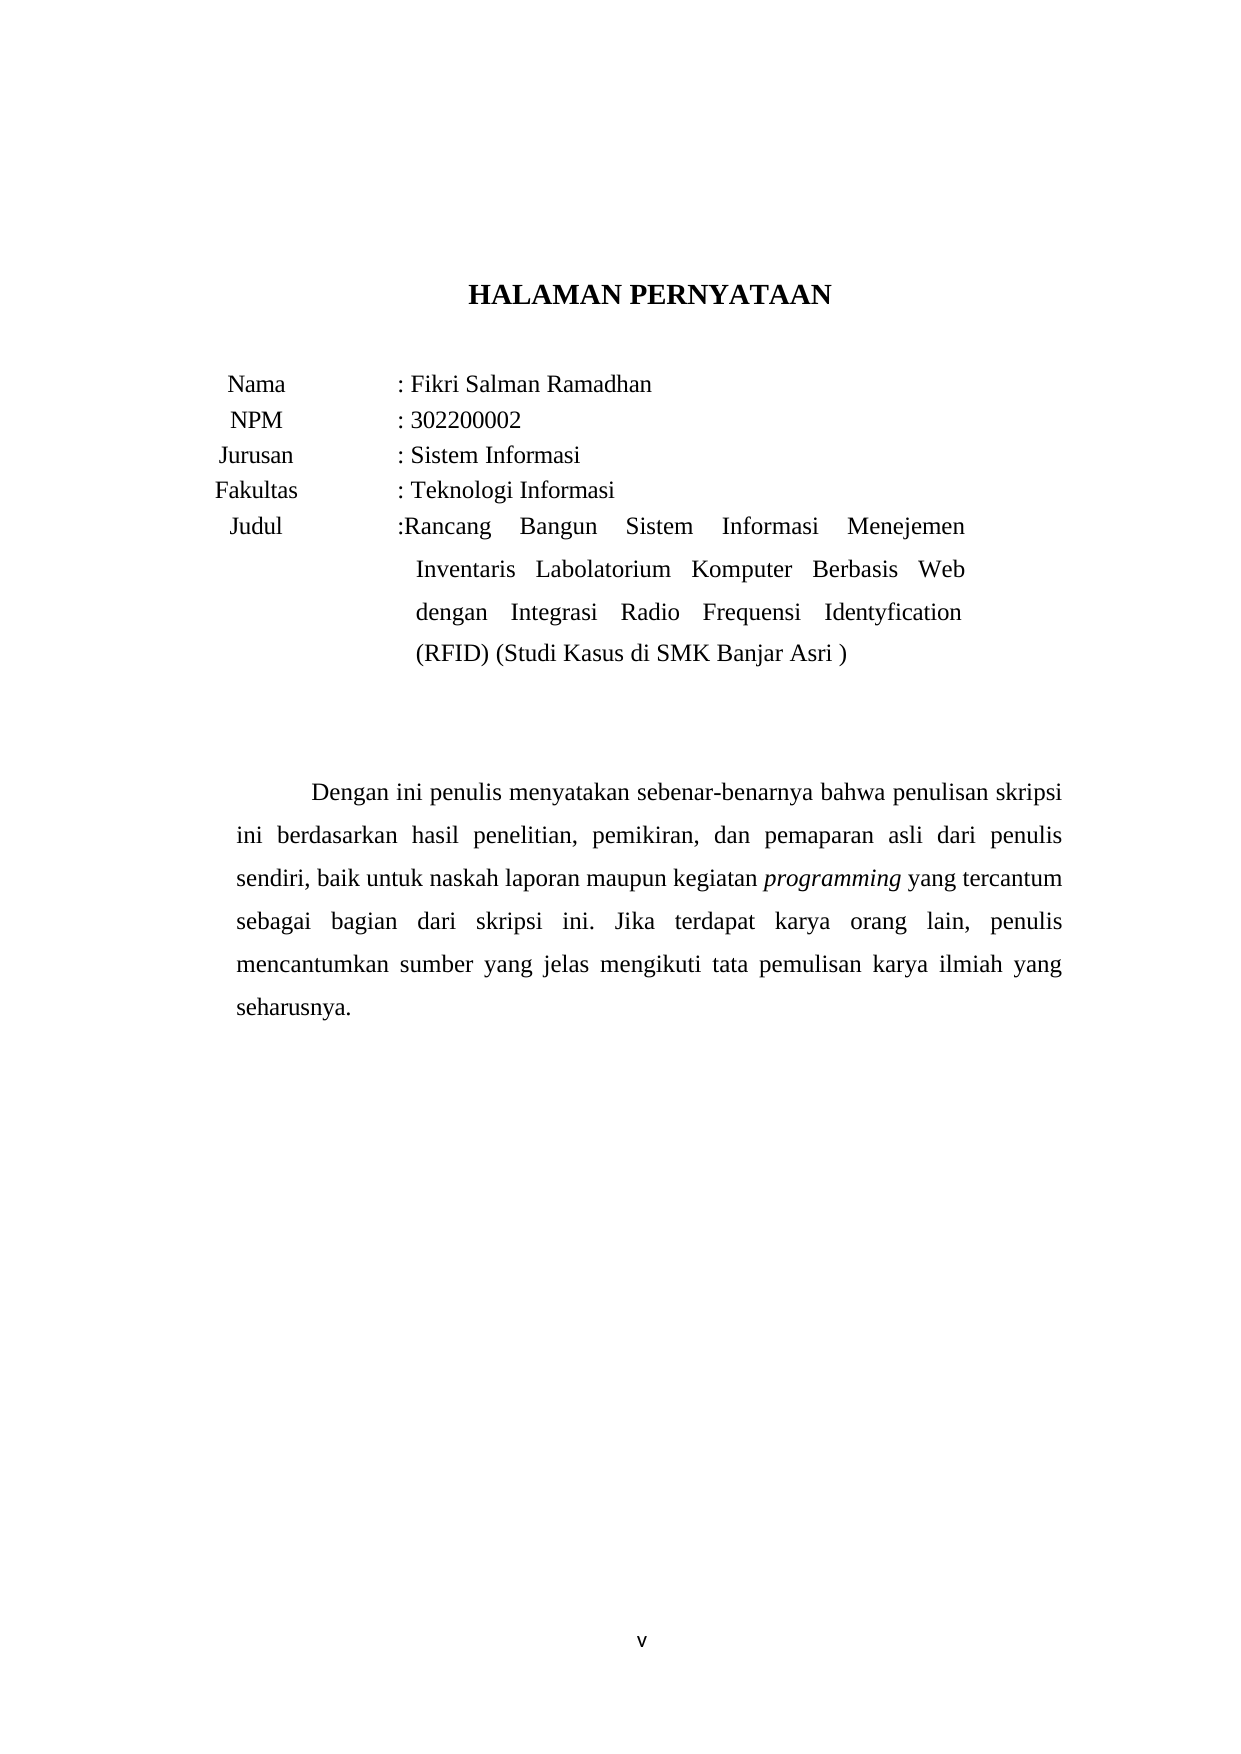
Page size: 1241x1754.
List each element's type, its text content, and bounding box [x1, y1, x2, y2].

table_cell Jurusan [209, 437, 347, 473]
table_cell : Teknologi Informasi [347, 473, 971, 508]
table_cell : Sistem Informasi [347, 437, 971, 473]
table_header Nama [209, 371, 347, 402]
table_cell : 302200002 [347, 402, 971, 437]
table_header : Fikri Salman Ramadhan [347, 371, 971, 402]
text Dengan ini penulis menyatakan sebenar-benarnya bahwa penulisan skripsi ini berdasarkan hasil penelitian, pemikiran, dan pemaparan asli dari penulis sendiri, baik untuk naskah laporan maupun kegiatan programming yang tercantum sebagai bagian dari skripsi ini. Jika terdapat karya orang lain, penulis mencantumkan sumber yang jelas mengikuti tata pemulisan karya ilmiah yang seharusnya. [236, 777, 1063, 1021]
table_cell Fakultas [209, 473, 347, 508]
text HALAMAN PERNYATAAN [236, 277, 1064, 311]
table_cell Judul [209, 508, 347, 669]
table_cell :Rancang Bangun Sistem Informasi Menejemen Inventaris Labolatorium Komputer Berbasis Web dengan Integrasi Radio Frequensi Identyfication (RFID) (Studi Kasus di SMK Banjar Asri ) [347, 508, 971, 669]
table_cell NPM [209, 402, 347, 437]
